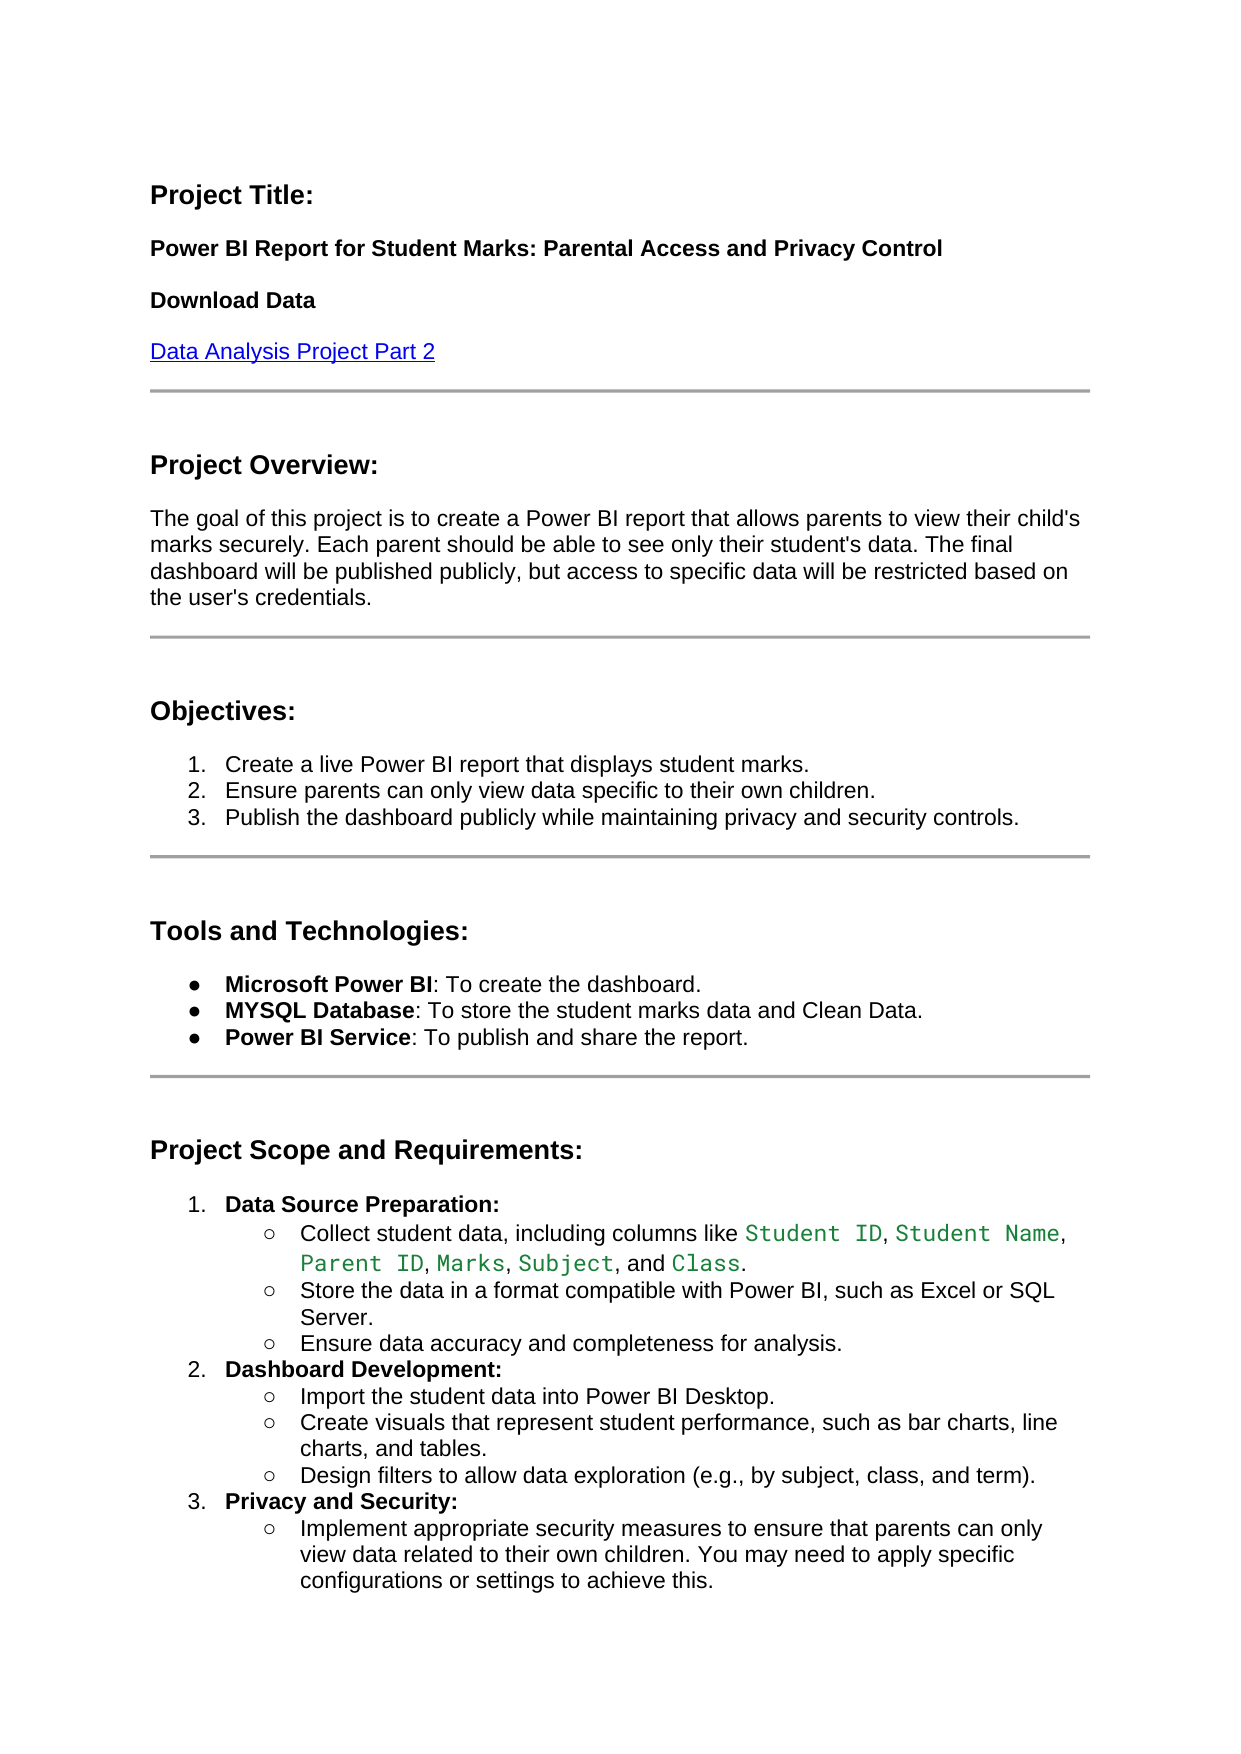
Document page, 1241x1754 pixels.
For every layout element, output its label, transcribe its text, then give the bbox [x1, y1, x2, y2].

list Data Source Preparation: [187, 1191, 1090, 1217]
list Implement appropriate security measures to ensure that parents can only view data related to their own children. You may need to apply specific configurations or settings to achieve this. [262, 1514, 1090, 1593]
subtitle Tools and Technologies: [150, 914, 1090, 946]
subtitle Project Overview: [150, 449, 1090, 480]
text The goal of this project is to create a Power BI report that allows parents to view their child's marks securely. Each parent should be able to see only their student's data. The final dashboard will be published publicly, but access to specific data will be restricted based on the user's credentials. [150, 505, 1090, 611]
list Store the data in a format compatible with Power BI, such as Excel or SQL Server. [262, 1277, 1090, 1330]
list MYSQL Database: To store the student marks data and Clean Data. [187, 997, 1090, 1023]
list Import the student data into Power BI Desktop. [262, 1383, 1090, 1409]
text Power BI Report for Student Marks: Parental Access and Privacy Control [150, 235, 1090, 262]
list Dashboard Development: [187, 1356, 1090, 1383]
list Create visuals that represent student performance, such as bar charts, line charts, and tables. [262, 1409, 1090, 1462]
list Design filters to allow data exploration (e.g., by subject, class, and term). [262, 1462, 1090, 1488]
text Data Analysis Project Part 2 [150, 338, 1090, 364]
list Collect student data, including columns like Student ID, Student Name, Parent ID, Marks, Subject, and Class. [262, 1217, 1090, 1277]
subtitle Project Scope and Requirements: [150, 1134, 1090, 1166]
list Publish the dashboard publicly while maintaining privacy and security controls. [187, 804, 1090, 830]
subtitle Objectives: [150, 695, 1090, 726]
text Download Data [150, 287, 1090, 313]
list Ensure data accuracy and completeness for analysis. [262, 1330, 1090, 1356]
subtitle Project Title: [150, 179, 1090, 210]
list Create a live Power BI report that displays student marks. [187, 751, 1090, 777]
list Privacy and Security: [187, 1488, 1090, 1514]
list Ensure parents can only view data specific to their own children. [187, 777, 1090, 804]
list Power BI Service: To publish and share the report. [187, 1023, 1090, 1050]
list Microsoft Power BI: To create the dashboard. [187, 971, 1090, 997]
